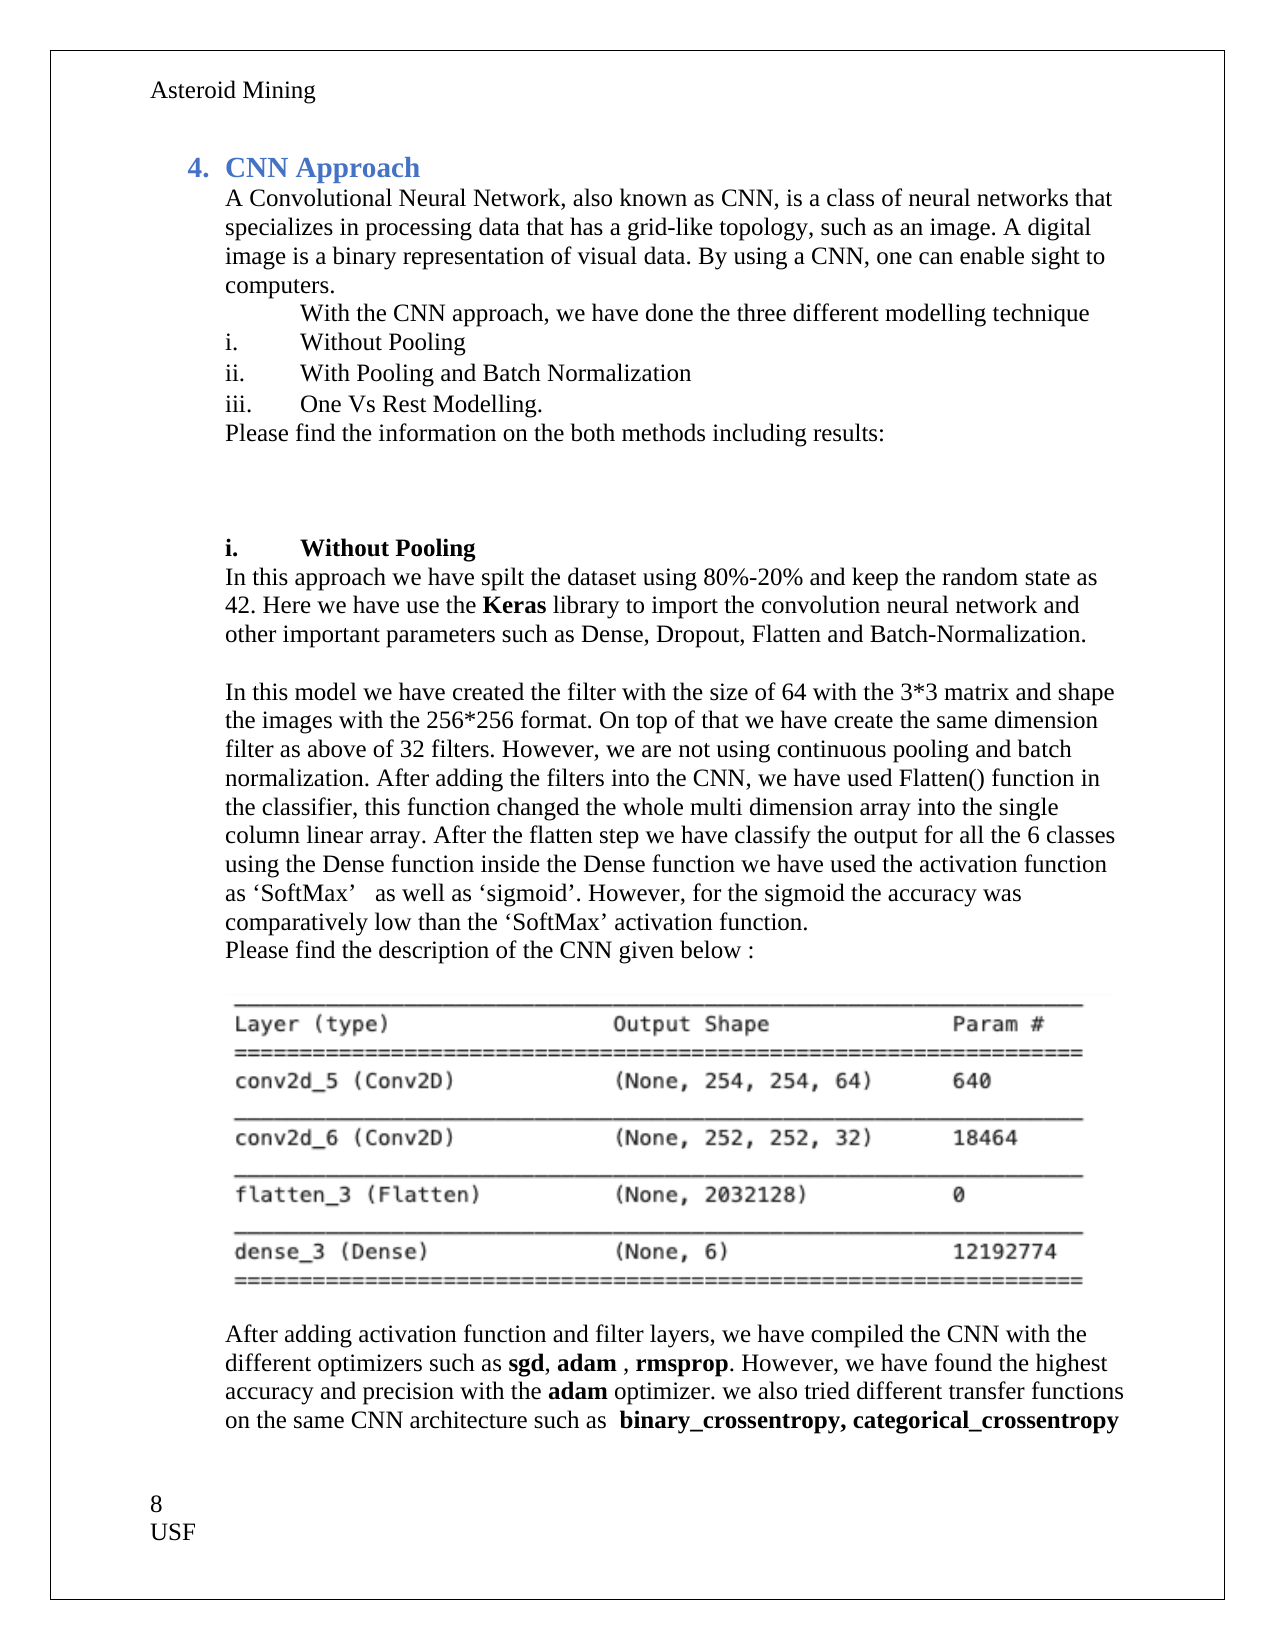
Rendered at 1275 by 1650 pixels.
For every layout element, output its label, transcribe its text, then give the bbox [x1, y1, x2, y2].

list CNN Approach [187, 150, 1125, 183]
picture [225, 993, 1113, 1291]
text In this approach we have spilt the dataset using 80%-20% and keep the random state as 42. Here we have use the Keras library to import the convolution neural network and other important parameters such as Dense, Dropout, Flatten and Batch-Normalization. [225, 562, 1125, 648]
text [225, 1319, 1125, 1434]
list Without Pooling [225, 327, 1125, 356]
text A Convolutional Neural Network, also known as CNN, is a class of neural networks that specializes in processing data that has a grid-like topology, such as an image. A digital image is a binary representation of visual data. By using a CNN, one can enable sight to computers. [225, 183, 1125, 298]
text In this model we have created the filter with the size of 64 with the 3*3 matrix and shape the images with the 256*256 format. On top of that we have create the same dimension filter as above of 32 filters. However, we are not using continuous pooling and batch normalization. After adding the filters into the CNN, we have used Flatten() function in the classifier, this function changed the whole multi dimension array into the single column linear array. After the flatten step we have classify the output for all the 6 classes using the Dense function inside the Dense function we have used the activation function as ‘SoftMax’ as well as ‘sigmoid’. However, for the sigmoid the accuracy was comparatively low than the ‘SoftMax’ activation function. [225, 677, 1125, 936]
text Please find the information on the both methods including results: [225, 418, 1125, 447]
list One Vs Rest Modelling. [225, 389, 1125, 418]
text Please find the description of the CNN given below : [225, 936, 1125, 964]
list Without Pooling [225, 533, 1125, 562]
list With Pooling and Batch Normalization [225, 358, 1125, 387]
text With the CNN approach, we have done the three different modelling technique [225, 298, 1125, 327]
